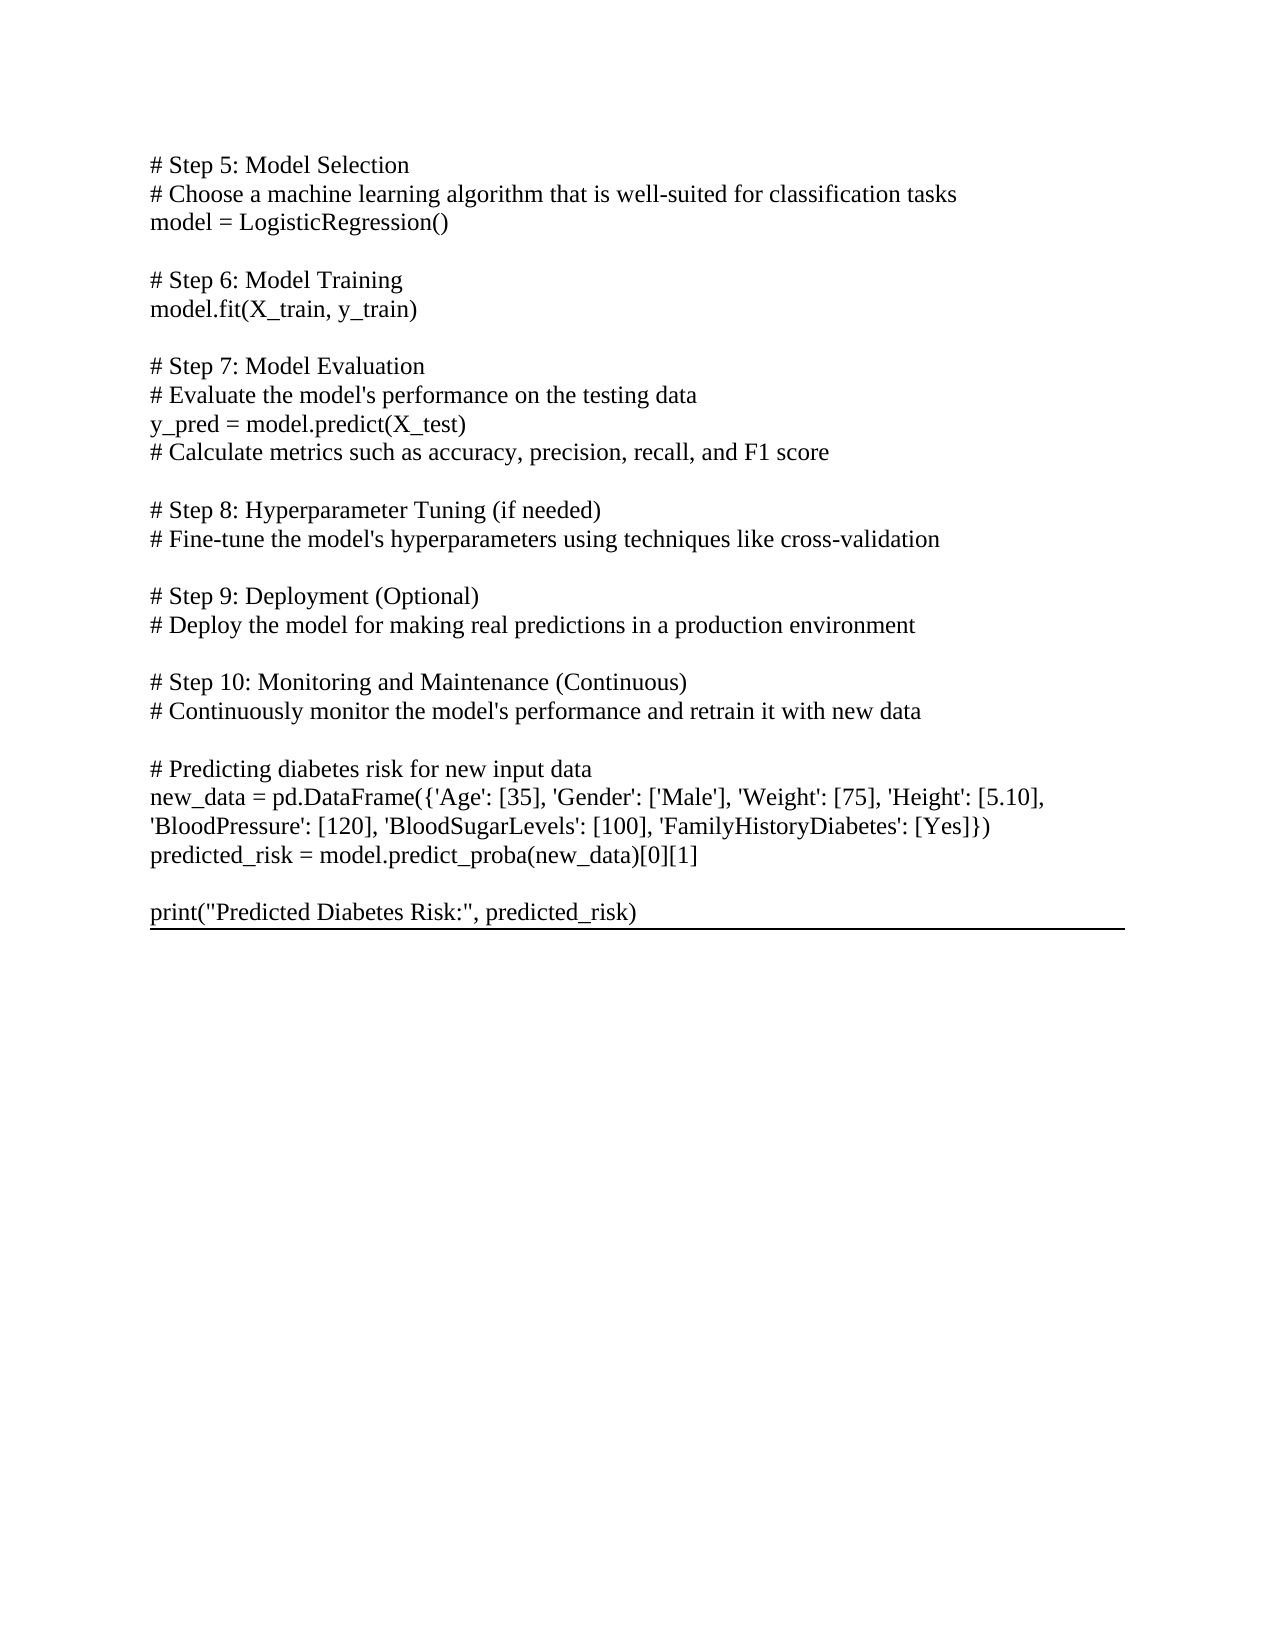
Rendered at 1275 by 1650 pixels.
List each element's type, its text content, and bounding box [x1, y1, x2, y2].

text # Deploy the model for making real predictions in a production environment [150, 610, 1125, 639]
text # Step 10: Monitoring and Maintenance (Continuous) [150, 667, 1125, 696]
text # Choose a machine learning algorithm that is well-suited for classification tasks [150, 179, 1125, 207]
text predicted_risk = model.predict_proba(new_data)[0][1] [150, 840, 1125, 869]
text model = LogisticRegression() [150, 207, 1125, 236]
text new_data = pd.DataFrame({'Age': [35], 'Gender': ['Male'], 'Weight': [75], 'Height': [5.10], 'BloodPressure': [120], 'BloodSugarLevels': [100], 'FamilyHistoryDiabetes': [Yes]}) [150, 782, 1125, 840]
text # Fine-tune the model's hyperparameters using techniques like cross-validation [150, 524, 1125, 552]
text model.fit(X_train, y_train) [150, 294, 1125, 322]
text # Evaluate the model's performance on the testing data [150, 380, 1125, 409]
text # Step 8: Hyperparameter Tuning (if needed) [150, 495, 1125, 524]
text # Continuously monitor the model's performance and retrain it with new data [150, 696, 1125, 725]
text # Step 5: Model Selection [150, 150, 1125, 179]
text # Predicting diabetes risk for new input data [150, 754, 1125, 782]
text # Step 6: Model Training [150, 265, 1125, 294]
text # Step 9: Deployment (Optional) [150, 581, 1125, 610]
text print("Predicted Diabetes Risk:", predicted_risk) [150, 897, 1125, 928]
text # Calculate metrics such as accuracy, precision, recall, and F1 score [150, 437, 1125, 466]
text # Step 7: Model Evaluation [150, 351, 1125, 380]
text y_pred = model.predict(X_test) [150, 409, 1125, 437]
